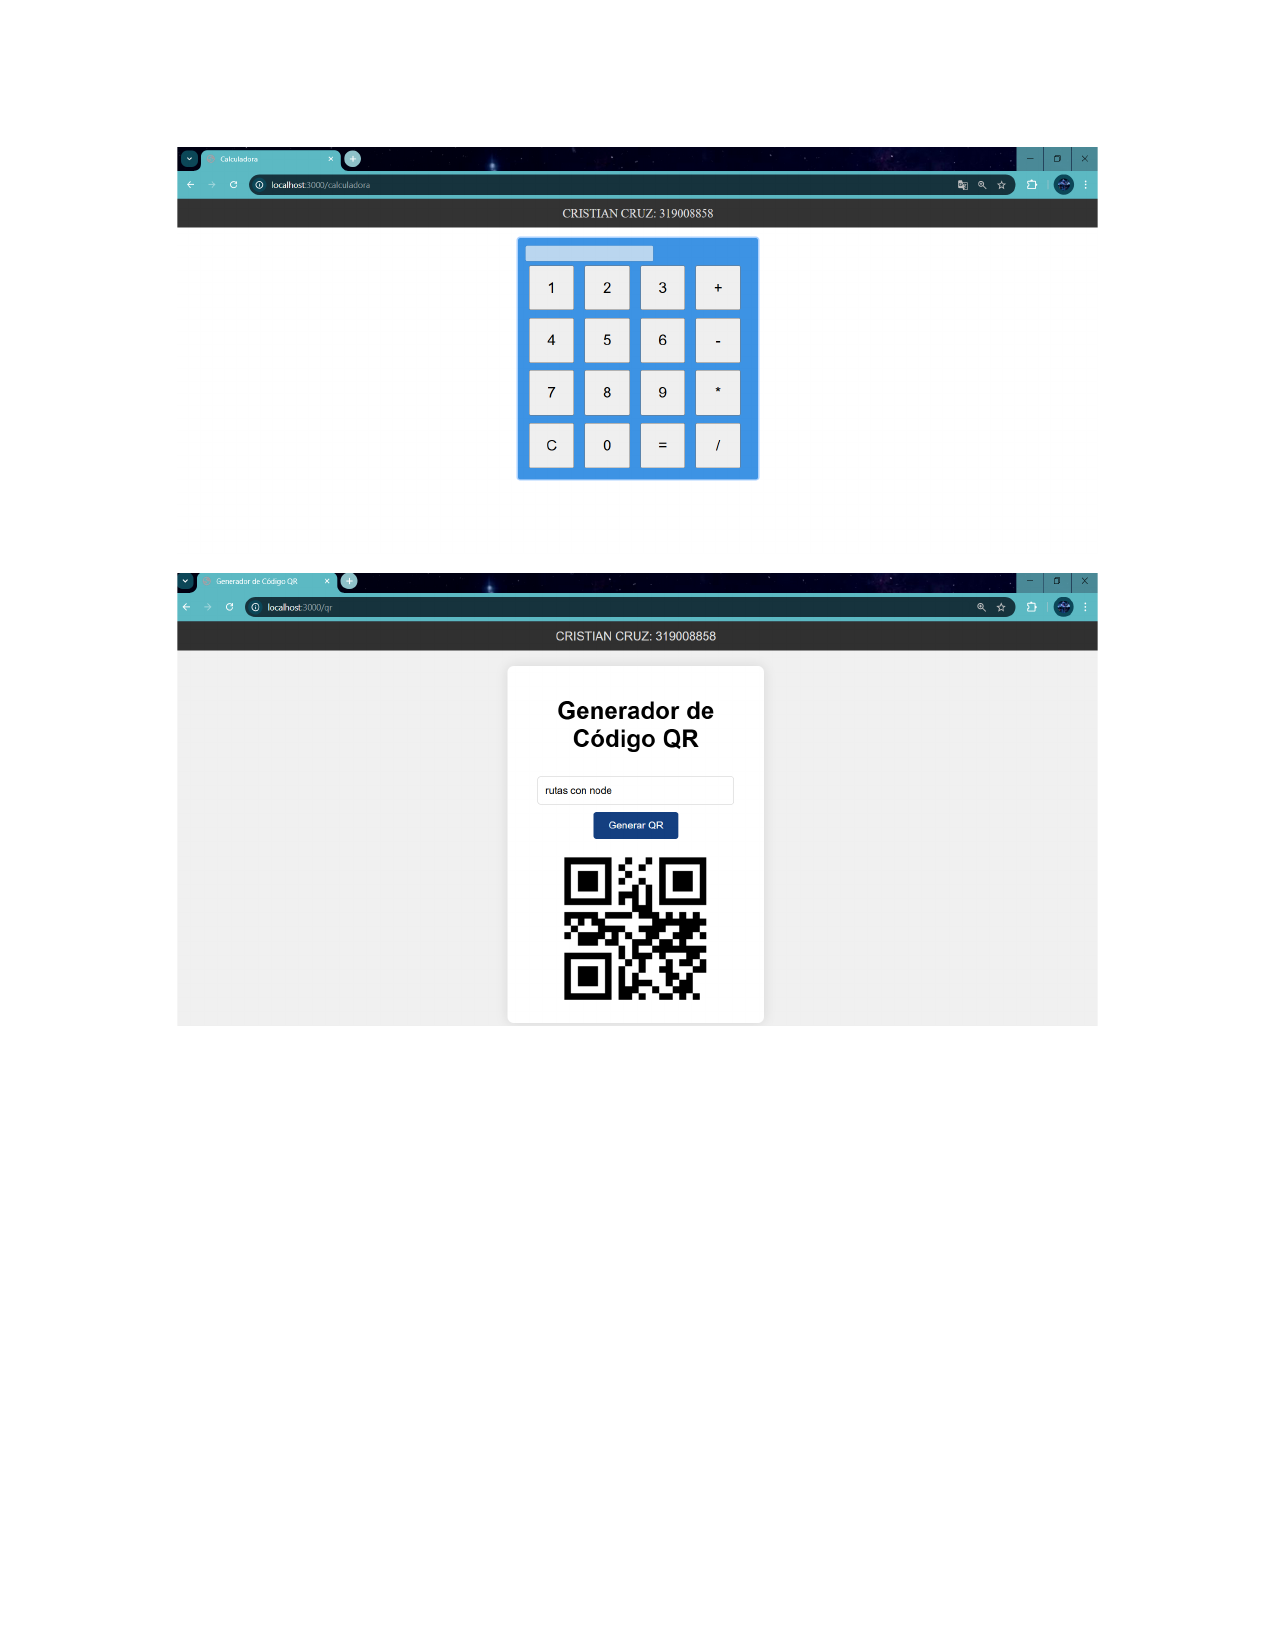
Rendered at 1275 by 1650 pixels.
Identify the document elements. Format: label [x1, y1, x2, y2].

picture [177, 573, 1098, 1026]
picture [177, 147, 1098, 554]
